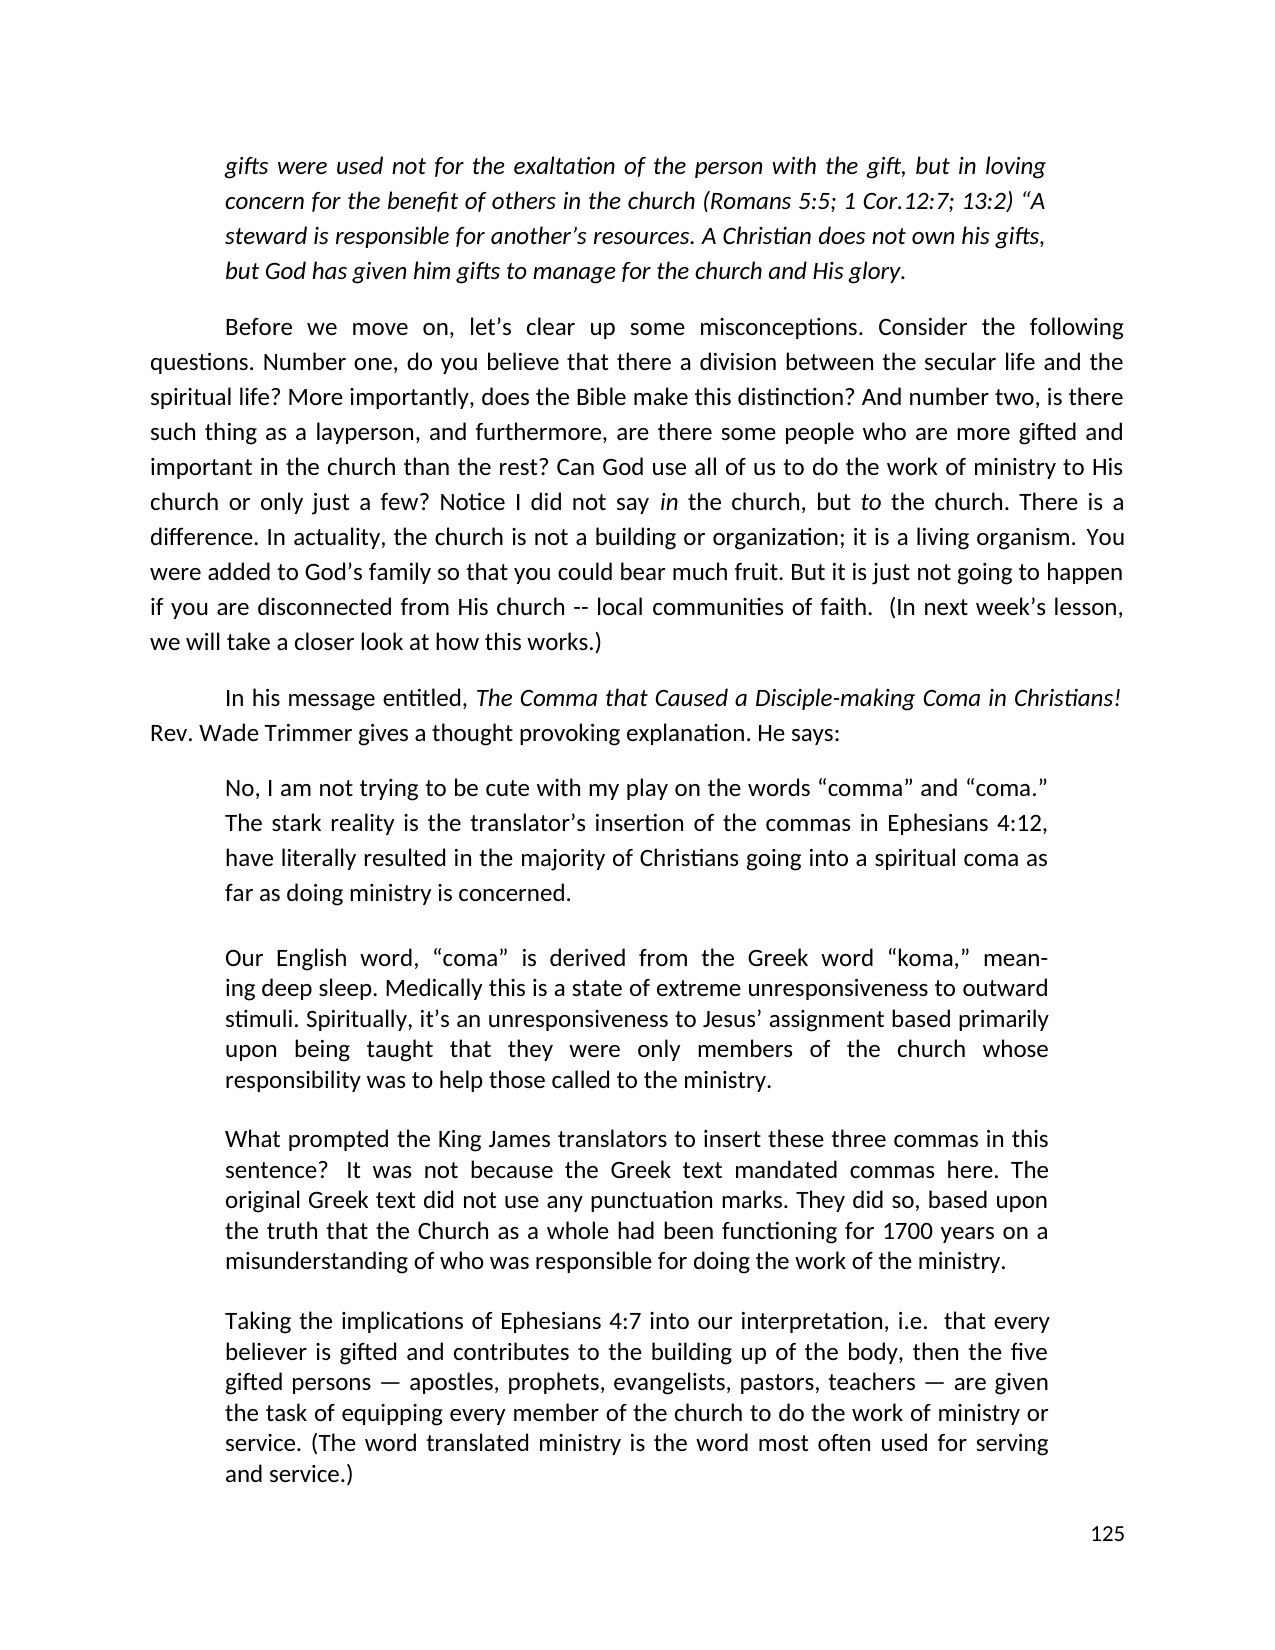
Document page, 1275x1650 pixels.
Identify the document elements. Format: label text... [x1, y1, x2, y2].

list No, I am not trying to be cute with my play on the words “comma” and “coma.” The stark reality is the translator’s insertion of the commas in Ephesians 4:12, have literally resulted in the majority of Christians going into a spiritual coma as far as doing ministry is concerned. [225, 1038, 1050, 1174]
text In his message entitled, The Comma that Caused a Disciple-making Coma in Christians! Rev. Wade Trimmer gives a thought provoking explanation. He says: [150, 947, 1125, 1013]
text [225, 1389, 1050, 1481]
list Before we move on, let’s clear up some misconceptions. Consider the following questions. Number one, do you believe that there a division between the secular life and the spiritual life? More importantly, does the Bible make this distinction? And number two, is there such thing as a layperson, and furthermore, are there some people who are more gifted and important in the church than the rest? Can God use all of us to do the work of ministry to His church or only just a few? Notice I did not say in the church, but to the church. There is a difference. In actuality, the church is not a building or organization; it is a living organism. You were added to God’s family so that you could bear much fruit. But it is just not going to happen if you are disconnected from His church -- local communities of faith. (In next week’s lesson, we will take a closer look at how this works.) [150, 577, 1125, 922]
text In his commentary on 1 Peter 4:10 from John Macarthur’s Study Bible, he said: [150, 150, 1125, 181]
text A special gift or spiritual gift is a graciously given supernaturally designed ability granted to every believer by the Holy Spirit by which the Holy Spirit ministers to the body of Christ. A spiritual gift cannot be earned, pursued, or worked up. It is merely received through the grace of God. (1 Cor. 12:4, 7, 11, 18) Each believer has one specific gift, often a combination of various categories of gifts blended together uniquely for each Christian (Roman 12:3-8; 1 Cor. 12:7-10)” Spiritual gifts were used not for the exaltation of the person with the gift, but in loving concern for the benefit of others in the church (Romans 5:5; 1 Cor.12:7; 13:2) “A steward is responsible for another’s resources. A Christian does not own his gifts, but God has given him gifts to manage for the church and His glory. [225, 206, 1050, 551]
text Our English word, “coma” is derived from the Greek word “koma,” mean-ing deep sleep. Medically this is a state of extreme unresponsiveness to outward stimuli. Spiritually, it’s an unresponsiveness to Jesus’ assignment based primarily upon being taught that they were only members of the church whose responsibility was to help those called to the ministry. [225, 1207, 1050, 1360]
